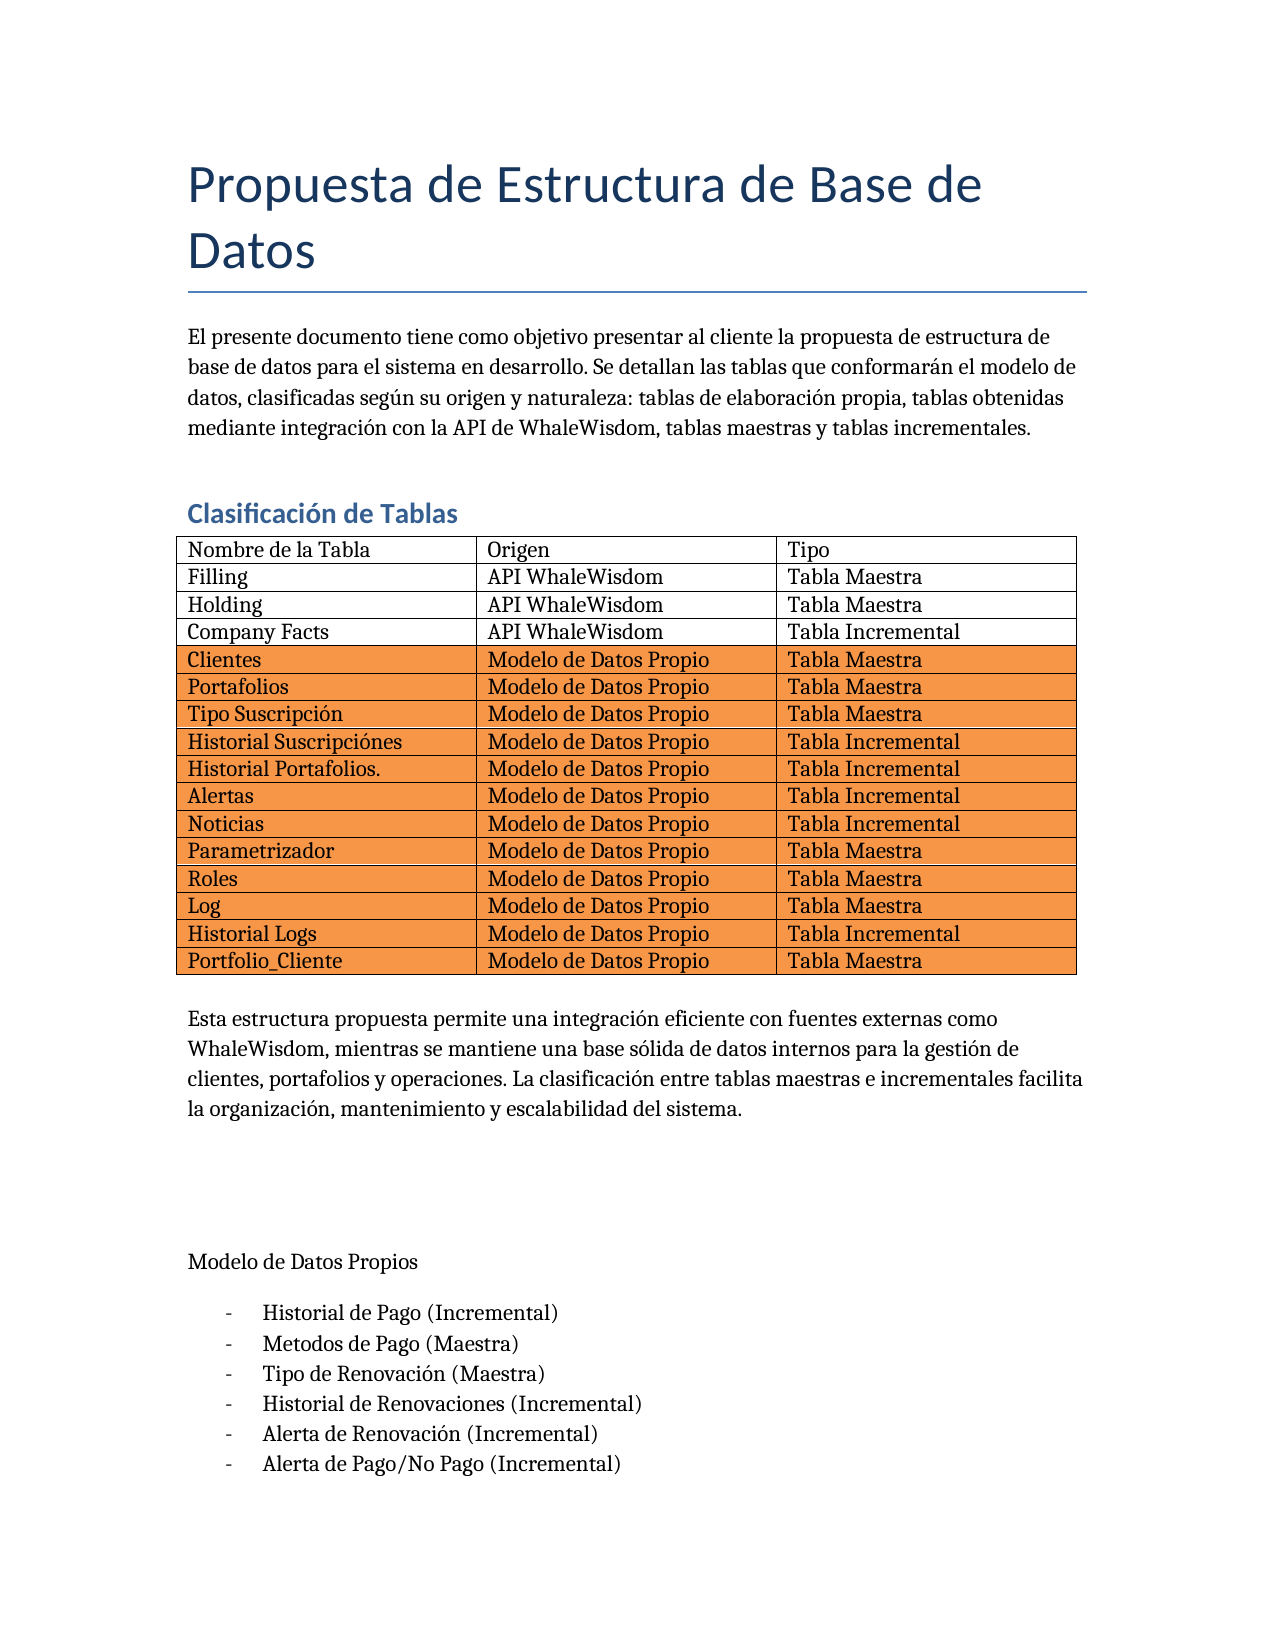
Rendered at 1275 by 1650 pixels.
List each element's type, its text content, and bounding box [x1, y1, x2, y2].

table_cell Modelo de Datos Propio [477, 646, 776, 673]
table_cell Company Facts [177, 619, 476, 645]
table_cell Roles [177, 866, 476, 892]
table_cell Tabla Maestra [777, 838, 1076, 864]
table_cell Historial Logs [177, 920, 476, 947]
table_cell Modelo de Datos Propio [477, 701, 776, 727]
table_cell Tabla Incremental [777, 783, 1076, 810]
table_cell Tabla Incremental [777, 619, 1076, 645]
table_cell Tabla Incremental [777, 920, 1076, 947]
table_cell Tabla Maestra [777, 866, 1076, 892]
table_cell Tabla Incremental [777, 756, 1076, 782]
table_cell API WhaleWisdom [477, 592, 776, 618]
table_cell Tabla Maestra [777, 893, 1076, 919]
table_cell Modelo de Datos Propio [477, 920, 776, 947]
table_cell Modelo de Datos Propio [477, 866, 776, 892]
text Modelo de Datos Propios [187, 1249, 1087, 1275]
table_cell Noticias [177, 811, 476, 837]
subtitle Clasificación de Tablas [187, 495, 1087, 530]
list Metodos de Pago (Maestra) [225, 1330, 1087, 1357]
table_cell Historial Portafolios. [177, 756, 476, 782]
table_cell Modelo de Datos Propio [477, 783, 776, 810]
text El presente documento tiene como objetivo presentar al cliente la propuesta de estructura de base de datos para el sistema en desarrollo. Se detallan las tablas que conformarán el modelo de datos, clasificadas según su origen y naturaleza: tablas de elaboración propia, tablas obtenidas mediante integración con la API de WhaleWisdom, tablas maestras y tablas incrementales. [187, 324, 1087, 441]
table_cell Log [177, 893, 476, 919]
table_cell Modelo de Datos Propio [477, 893, 776, 919]
table_cell Clientes [177, 646, 476, 673]
table_header Nombre de la Tabla [177, 537, 476, 563]
table_cell Parametrizador [177, 838, 476, 864]
table_cell Alertas [177, 783, 476, 810]
table_cell Modelo de Datos Propio [477, 729, 776, 755]
table_cell Modelo de Datos Propio [477, 948, 776, 974]
table_header Origen [477, 537, 776, 563]
table_cell API WhaleWisdom [477, 619, 776, 645]
table_cell Modelo de Datos Propio [477, 811, 776, 837]
table_cell Tabla Incremental [777, 729, 1076, 755]
table_cell Holding [177, 592, 476, 618]
table_cell Tabla Incremental [777, 811, 1076, 837]
table_header Tipo [777, 537, 1076, 563]
table_cell Tabla Maestra [777, 646, 1076, 673]
table_cell Historial Suscripciónes [177, 729, 476, 755]
list Historial de Renovaciones (Incremental) [225, 1391, 1087, 1417]
table_cell Modelo de Datos Propio [477, 674, 776, 700]
title Propuesta de Estructura de Base de Datos [187, 150, 1087, 293]
list Alerta de Renovación (Incremental) [225, 1421, 1087, 1447]
table_cell Filling [177, 564, 476, 591]
table_cell Modelo de Datos Propio [477, 838, 776, 864]
table_cell Portafolios [177, 674, 476, 700]
list Tipo de Renovación (Maestra) [225, 1361, 1087, 1387]
table_cell Tabla Maestra [777, 701, 1076, 727]
table_cell Tabla Maestra [777, 564, 1076, 591]
table_cell Tabla Maestra [777, 674, 1076, 700]
table_cell Portfolio_Cliente [177, 948, 476, 974]
table_cell Tabla Maestra [777, 592, 1076, 618]
table_cell Tipo Suscripción [177, 701, 476, 727]
table_cell API WhaleWisdom [477, 564, 776, 591]
text Esta estructura propuesta permite una integración eficiente con fuentes externas como WhaleWisdom, mientras se mantiene una base sólida de datos internos para la gestión de clientes, portafolios y operaciones. La clasificación entre tablas maestras e incrementales facilita la organización, mantenimiento y escalabilidad del sistema. [187, 975, 1087, 1122]
table_cell Modelo de Datos Propio [477, 756, 776, 782]
table_cell Tabla Maestra [777, 948, 1076, 974]
list Alerta de Pago/No Pago (Incremental) [225, 1451, 1087, 1477]
list Historial de Pago (Incremental) [225, 1300, 1087, 1326]
